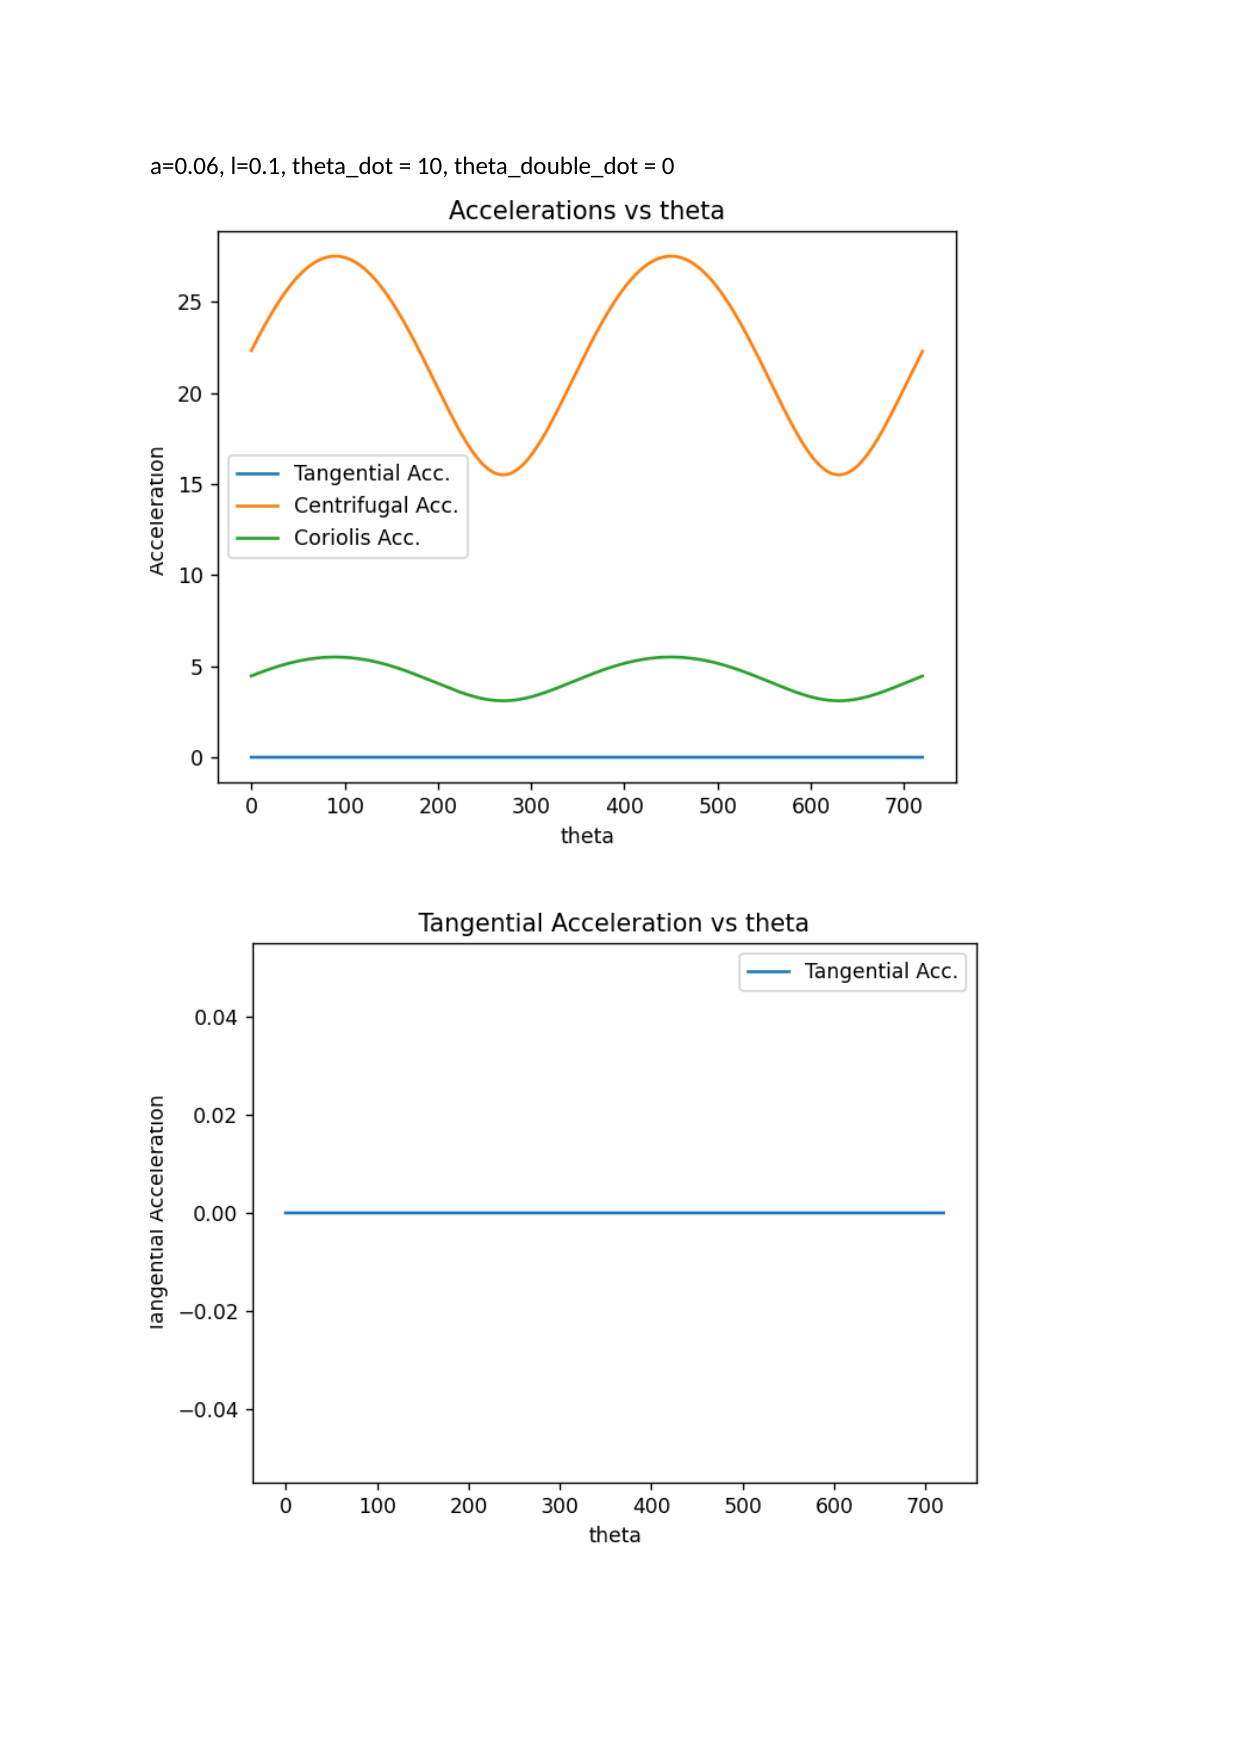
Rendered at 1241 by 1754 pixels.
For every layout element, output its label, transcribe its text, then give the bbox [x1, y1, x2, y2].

picture [150, 199, 974, 854]
text a=0.06, l=0.1, theta_dot = 10, theta_double_dot = 0 [150, 150, 1090, 181]
picture [150, 872, 1014, 1554]
